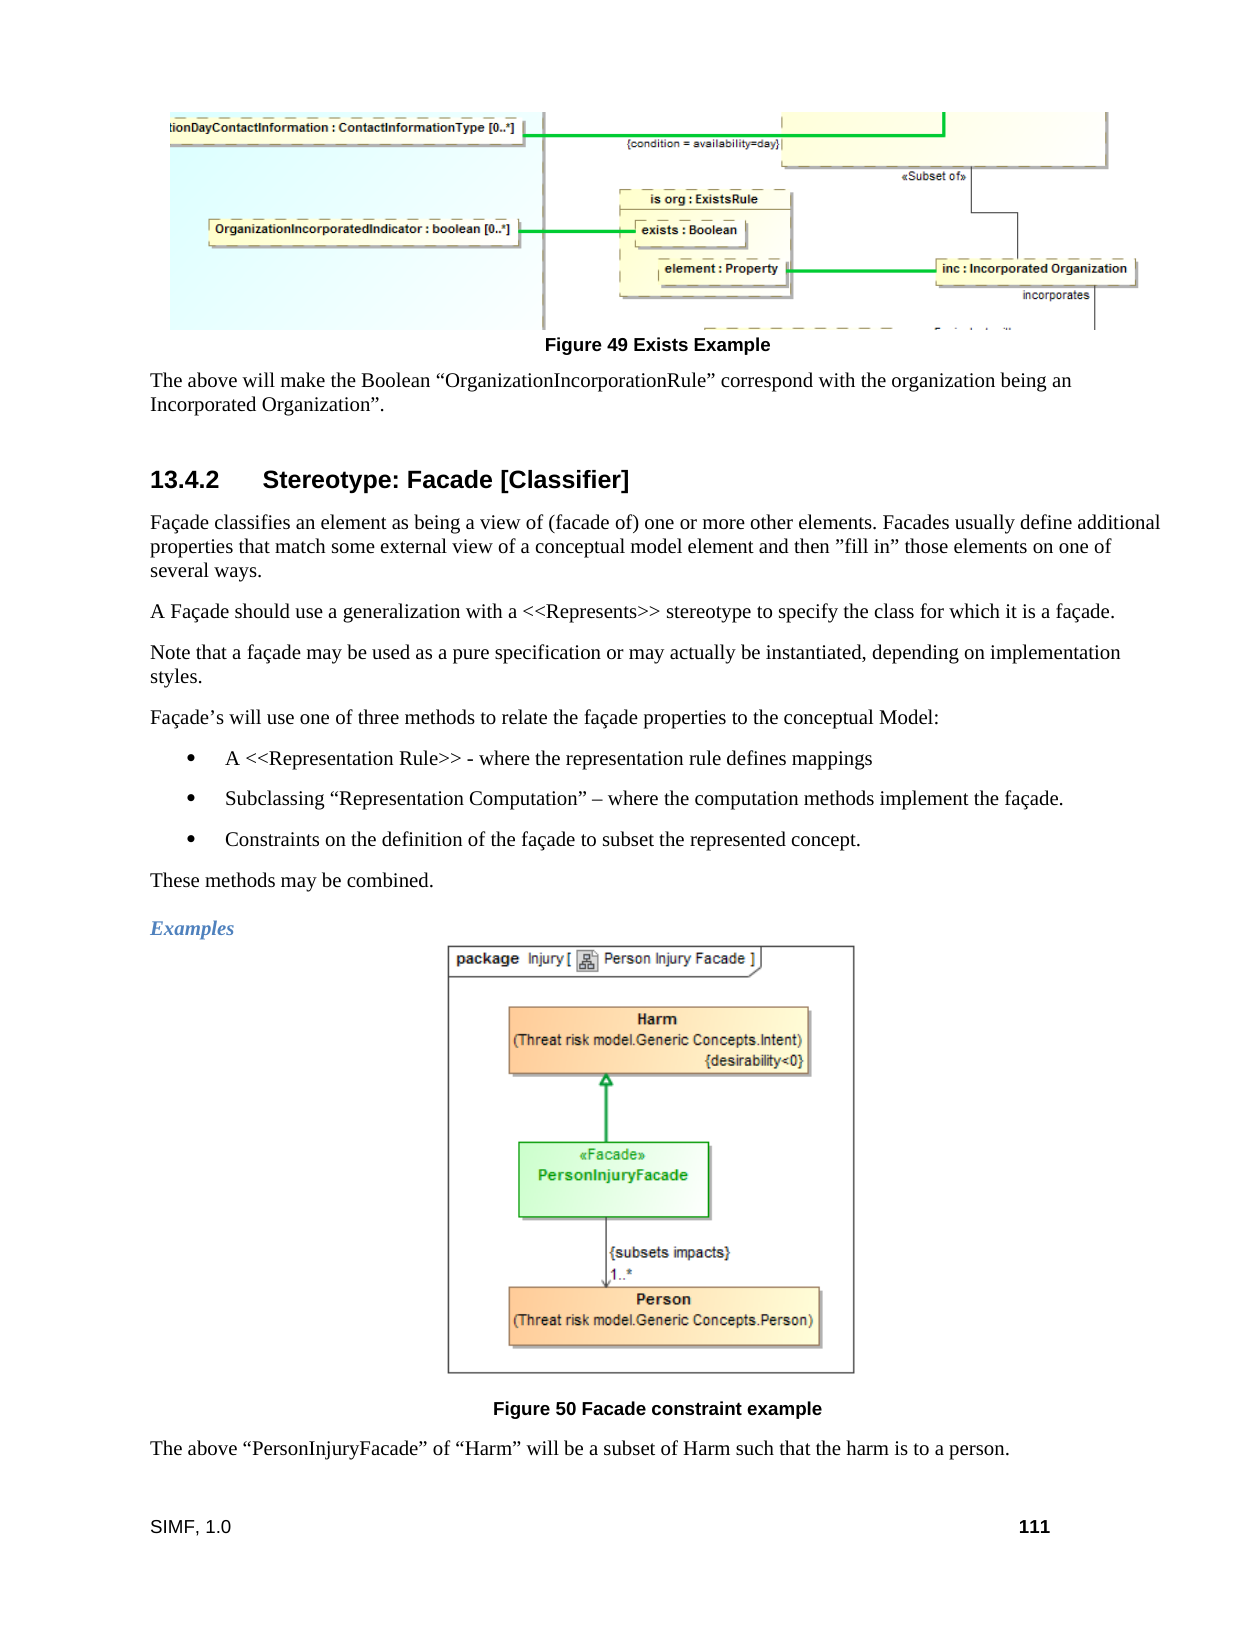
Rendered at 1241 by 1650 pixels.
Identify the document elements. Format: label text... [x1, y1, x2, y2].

text These methods may be combined. [150, 868, 1165, 892]
text Façade’s will use one of three methods to relate the façade properties to the conceptual Model: [150, 705, 1165, 729]
list A <<Representation Rule>> - where the representation rule defines mappings [187, 745, 1165, 769]
picture [170, 112, 1146, 330]
text Examples [150, 916, 1165, 940]
text Façade classifies an element as being a view of (facade of) one or more other elements. Facades usually define additional properties that match some external view of a conceptual model element and then ”fill in” those elements on one of several ways. [150, 510, 1165, 582]
text The above “PersonInjuryFacade” of “Harm” will be a subset of Harm such that the harm is to a person. [150, 1436, 1165, 1460]
list Subclassing “Representation Computation” – where the computation methods implement the façade. [187, 786, 1165, 810]
picture [442, 939, 874, 1393]
list Constraints on the definition of the façade to subset the represented concept. [187, 827, 1165, 851]
text The above will make the Boolean “OrganizationIncorporationRule” correspond with the organization being an Incorporated Organization”. [150, 368, 1165, 416]
text A Façade should use a generalization with a <<Represents>> stereotype to specify the class for which it is a façade. [150, 599, 1165, 623]
subtitle Stereotype: Facade [Classifier] [150, 465, 1165, 494]
text Note that a façade may be used as a pure specification or may actually be instantiated, depending on implementation styles. [150, 640, 1165, 688]
